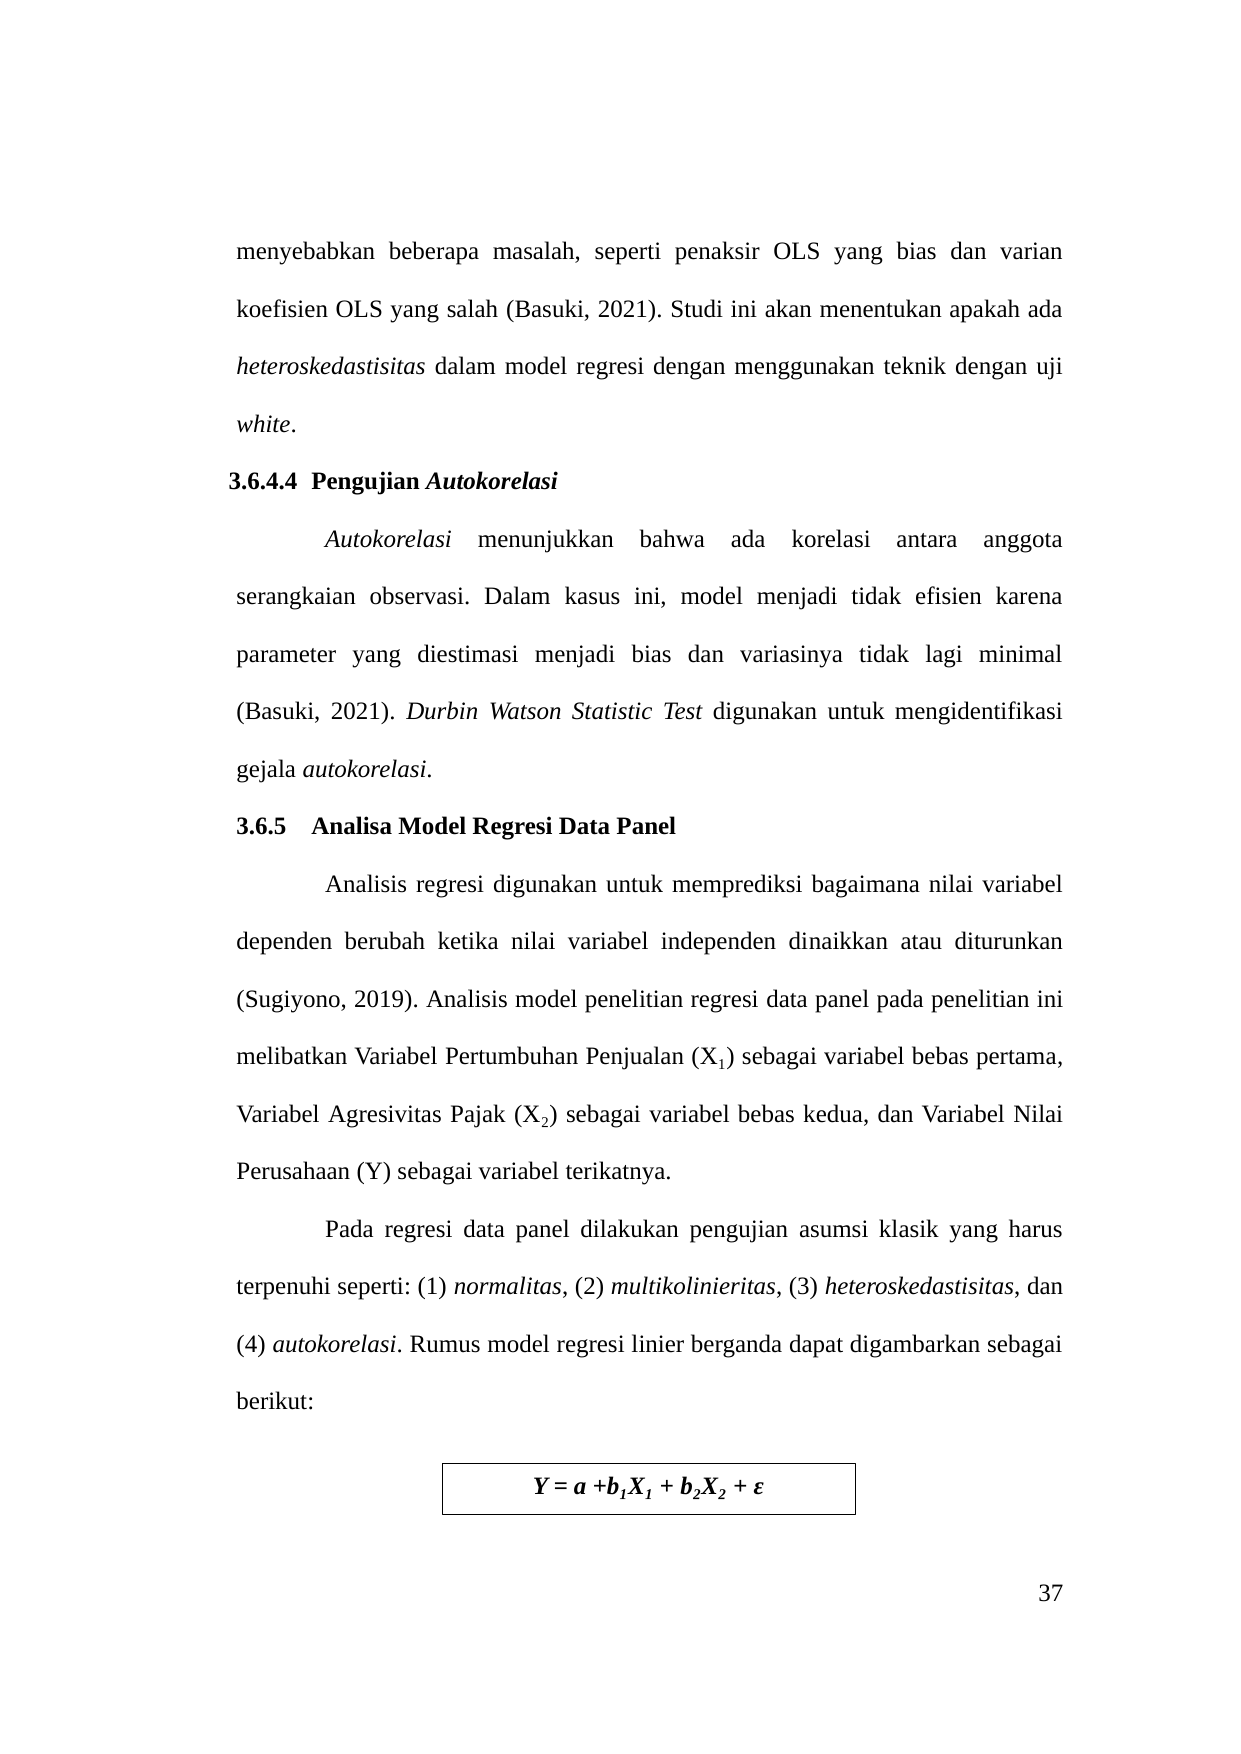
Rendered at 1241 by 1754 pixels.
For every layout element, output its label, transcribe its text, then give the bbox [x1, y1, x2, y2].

text Analisis regresi digunakan untuk memprediksi bagaimana nilai variabel dependen berubah ketika nilai variabel independen dinaikkan atau diturunkan . Analisis model penelitian regresi data panel pada penelitian ini melibatkan Variabel Pertumbuhan Penjualan (X₁) sebagai variabel bebas pertama, Variabel Agresivitas Pajak (X₂) sebagai variabel bebas kedua, dan Variabel Nilai Perusahaan (Y) sebagai variabel terikatnya. [236, 869, 1063, 1185]
text Autokorelasi menunjukkan bahwa ada korelasi antara anggota serangkaian observasi. Dalam kasus ini, model menjadi tidak efisien karena parameter yang diestimasi menjadi bias dan variasinya tidak lagi minimal (Basuki, 2021). Durbin Watson Statistic Test digunakan untuk mengidentifikasi gejala autokorelasi. [236, 524, 1063, 782]
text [236, 236, 1063, 437]
text Pada regresi data panel dilakukan pengujian asumsi klasik yang harus terpenuhi seperti: (1) normalitas, (2) multikolinieritas, (3) heteroskedastisitas, dan (4) autokorelasi. Rumus model regresi linier berganda dapat digambarkan sebagai berikut: [236, 1214, 1063, 1415]
subtitle Analisa Model Regresi Data Panel [236, 811, 1063, 840]
subtitle Pengujian Autokorelasi [228, 466, 1063, 495]
